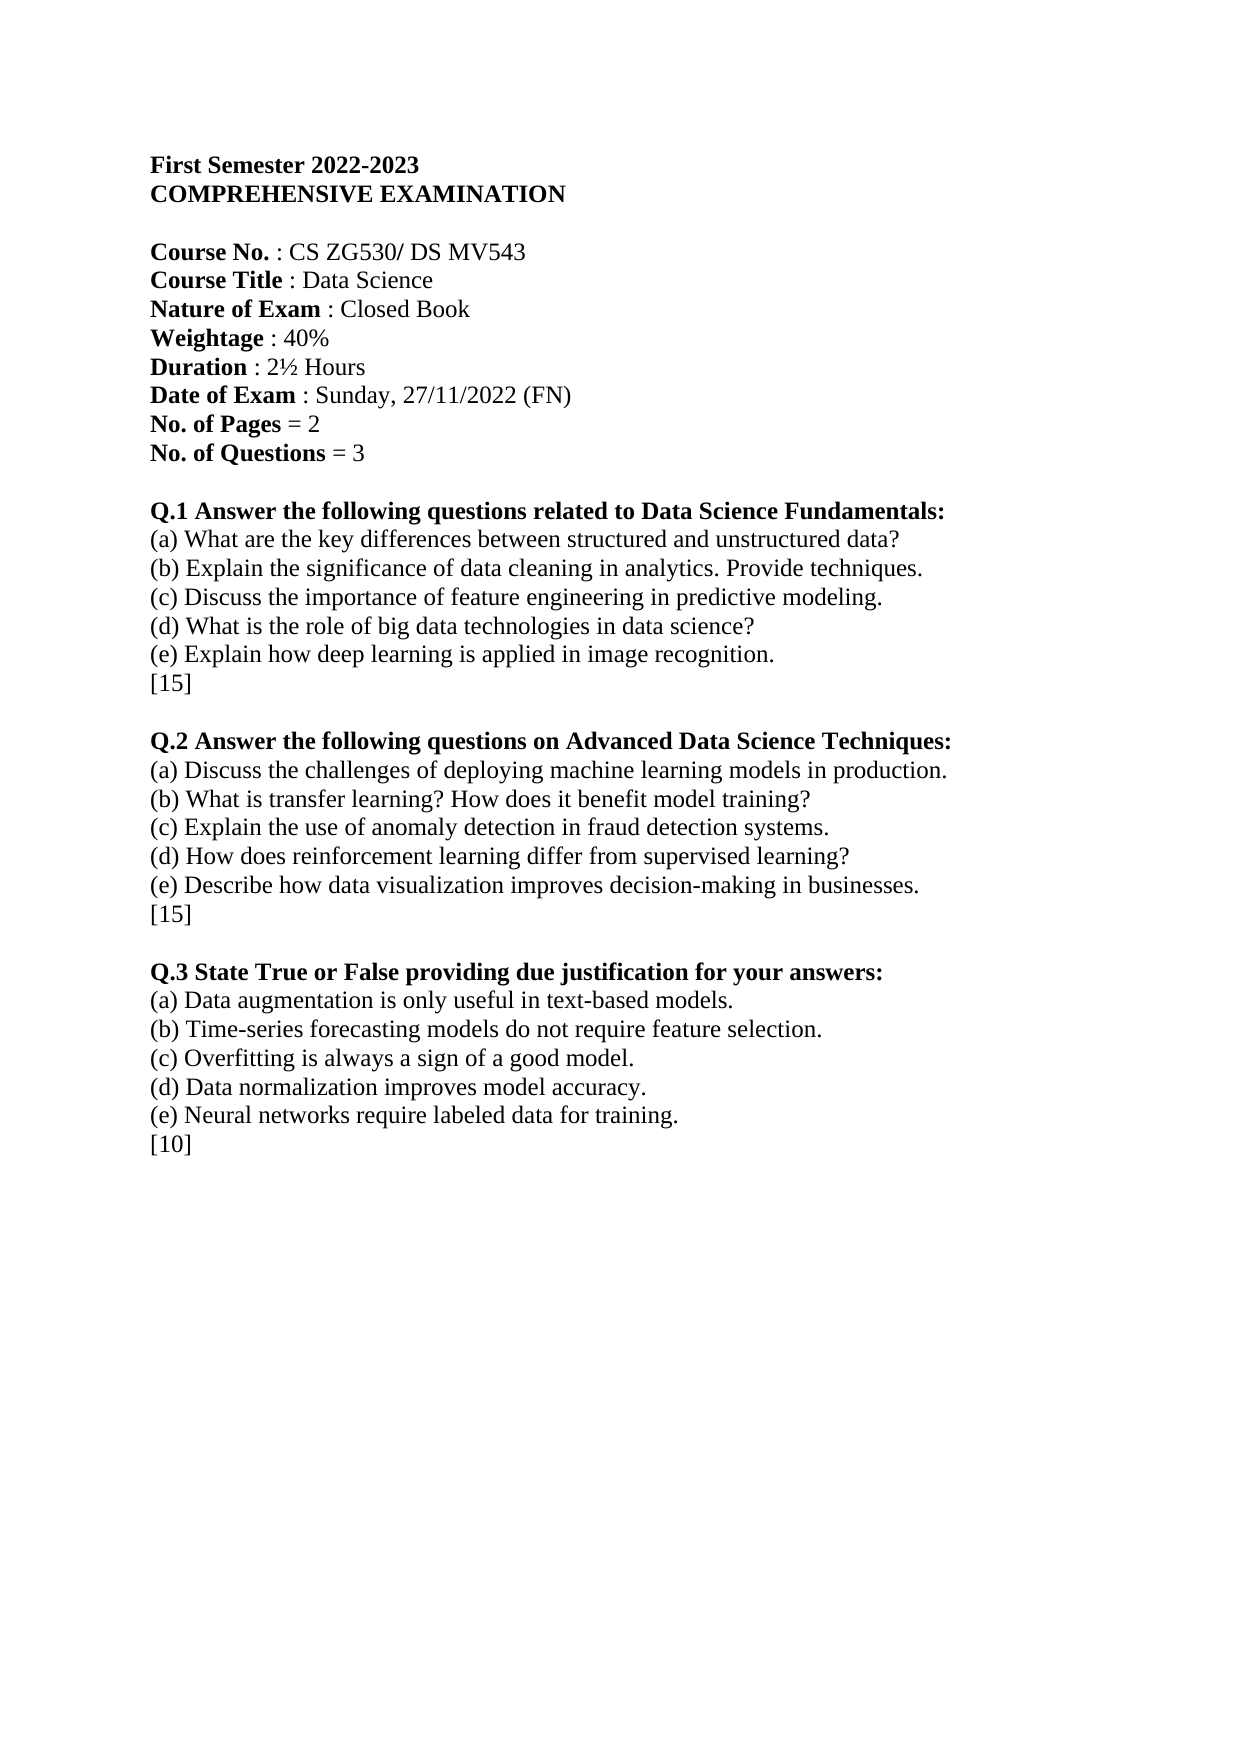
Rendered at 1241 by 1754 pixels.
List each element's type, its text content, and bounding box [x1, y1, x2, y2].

text Q.2 Answer the following questions on Advanced Data Science Techniques: (a) Discuss the challenges of deploying machine learning models in production. (b) What is transfer learning? How does it benefit model training? (c) Explain the use of anomaly detection in fraud detection systems. (d) How does reinforcement learning differ from supervised learning? (e) Describe how data visualization improves decision-making in businesses. [15] [150, 726, 1090, 927]
text Course No. : CS ZG530/ DS MV543 Course Title : Data Science Nature of Exam : Closed Book Weightage : 40% Duration : 2½ Hours Date of Exam : Sunday, 27/11/2022 (FN) No. of Pages = 2 No. of Questions = 3 [150, 237, 1090, 467]
text Q.1 Answer the following questions related to Data Science Fundamentals: (a) What are the key differences between structured and unstructured data? (b) Explain the significance of data cleaning in analytics. Provide techniques. (c) Discuss the importance of feature engineering in predictive modeling. (d) What is the role of big data technologies in data science? (e) Explain how deep learning is applied in image recognition. [15] [150, 496, 1090, 697]
text Q.3 State True or False providing due justification for your answers: (a) Data augmentation is only useful in text-based models. (b) Time-series forecasting models do not require feature selection. (c) Overfitting is always a sign of a good model. (d) Data normalization improves model accuracy. (e) Neural networks require labeled data for training. [10] [150, 957, 1090, 1158]
text First Semester 2022-2023 COMPREHENSIVE EXAMINATION [150, 150, 1090, 207]
